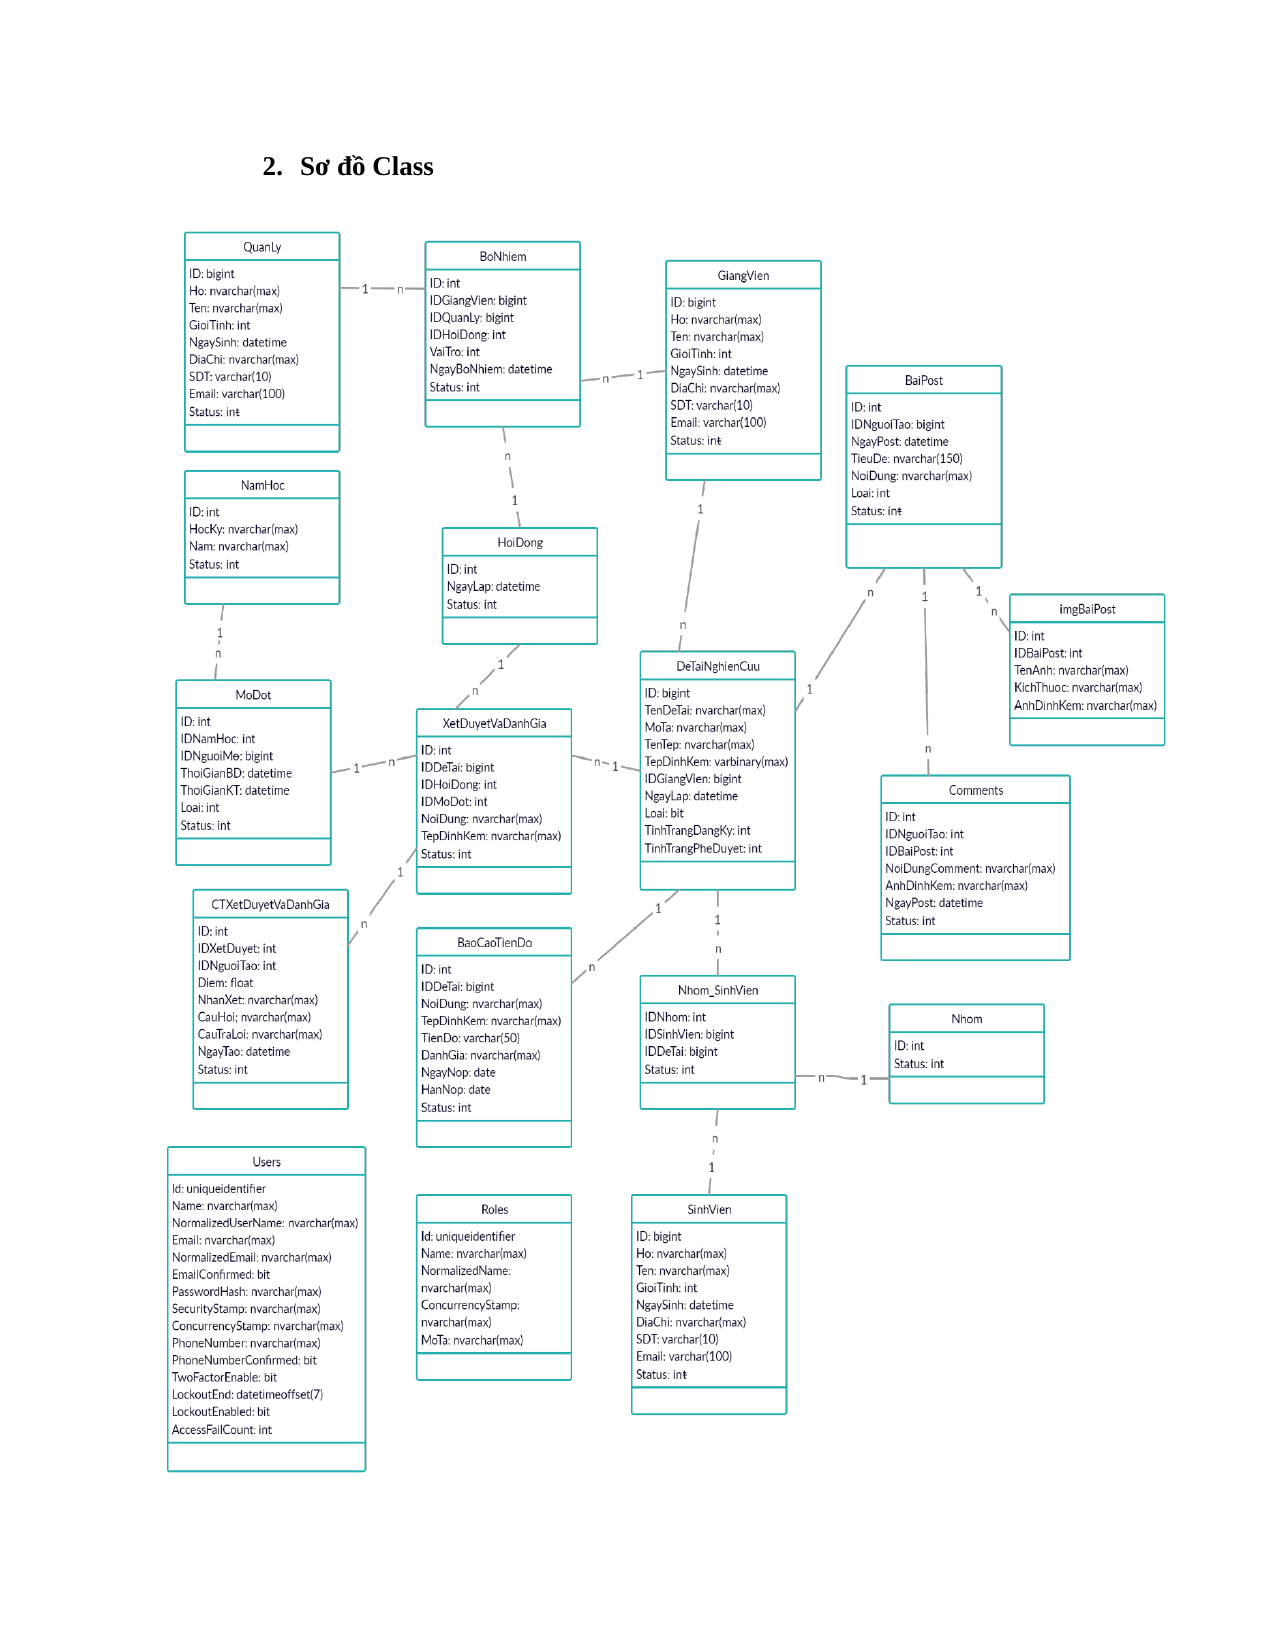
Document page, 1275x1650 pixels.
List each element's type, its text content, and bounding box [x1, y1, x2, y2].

list Sơ đồ Class [262, 150, 1125, 181]
picture [150, 213, 1182, 1490]
